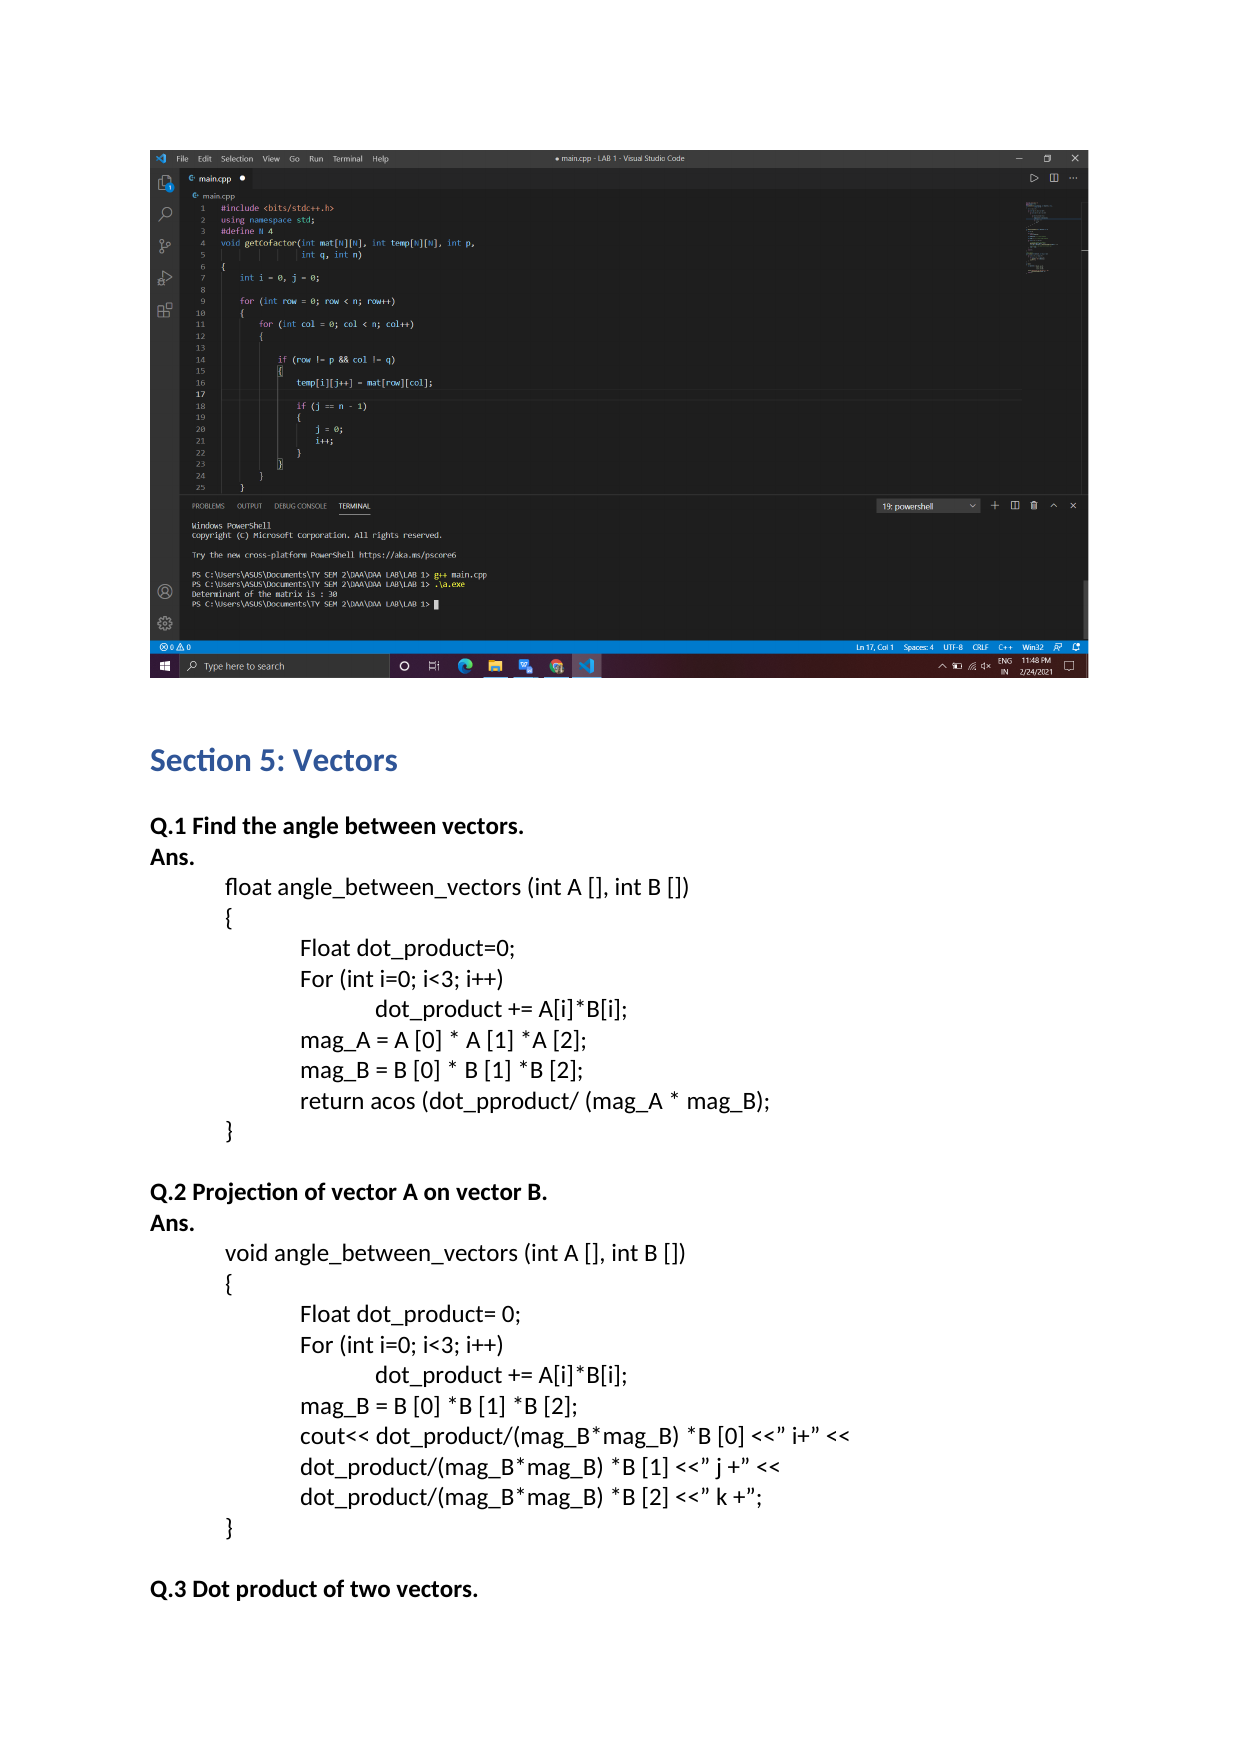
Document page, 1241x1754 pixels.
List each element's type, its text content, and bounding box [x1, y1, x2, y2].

text mag_A = A [0] * A [1] *A [2]; [150, 1024, 1090, 1054]
text cout<< dot_product/(mag_B*mag_B) *B [0] <<” i+” << dot_product/(mag_B*mag_B) *B [1] <<” j +” << dot_product/(mag_B*mag_B) *B [2] <<” k +”; [300, 1421, 1090, 1512]
text Q.2 Projection of vector A on vector B. [150, 1176, 1090, 1207]
text Section 5: Vectors [150, 739, 1090, 779]
text dot_product += A[i]*B[i]; [150, 993, 1090, 1024]
text Float dot_product= 0; [150, 1298, 1090, 1329]
text Q.1 Find the angle between vectors. [150, 810, 1090, 841]
text Ans. [150, 841, 1090, 871]
text } [150, 1115, 1090, 1146]
text dot_product += A[i]*B[i]; [150, 1359, 1090, 1390]
text Float dot_product=0; [150, 932, 1090, 963]
picture [150, 150, 1089, 678]
text float angle_between_vectors (int A [], int B []) [150, 871, 1090, 902]
text return acos (dot_pproduct/ (mag_A * mag_B); [150, 1085, 1090, 1115]
text mag_B = B [0] * B [1] *B [2]; [150, 1054, 1090, 1085]
text For (int i=0; i<3; i++) [225, 963, 1090, 993]
text { [150, 902, 1090, 932]
text { [150, 1268, 1090, 1298]
text void angle_between_vectors (int A [], int B []) [150, 1237, 1090, 1268]
text For (int i=0; i<3; i++) [225, 1329, 1090, 1359]
text mag_B = B [0] *B [1] *B [2]; [150, 1390, 1090, 1421]
text } [150, 1512, 1090, 1543]
text Ans. [150, 1207, 1090, 1237]
text Q.3 Dot product of two vectors. [150, 1573, 1090, 1604]
